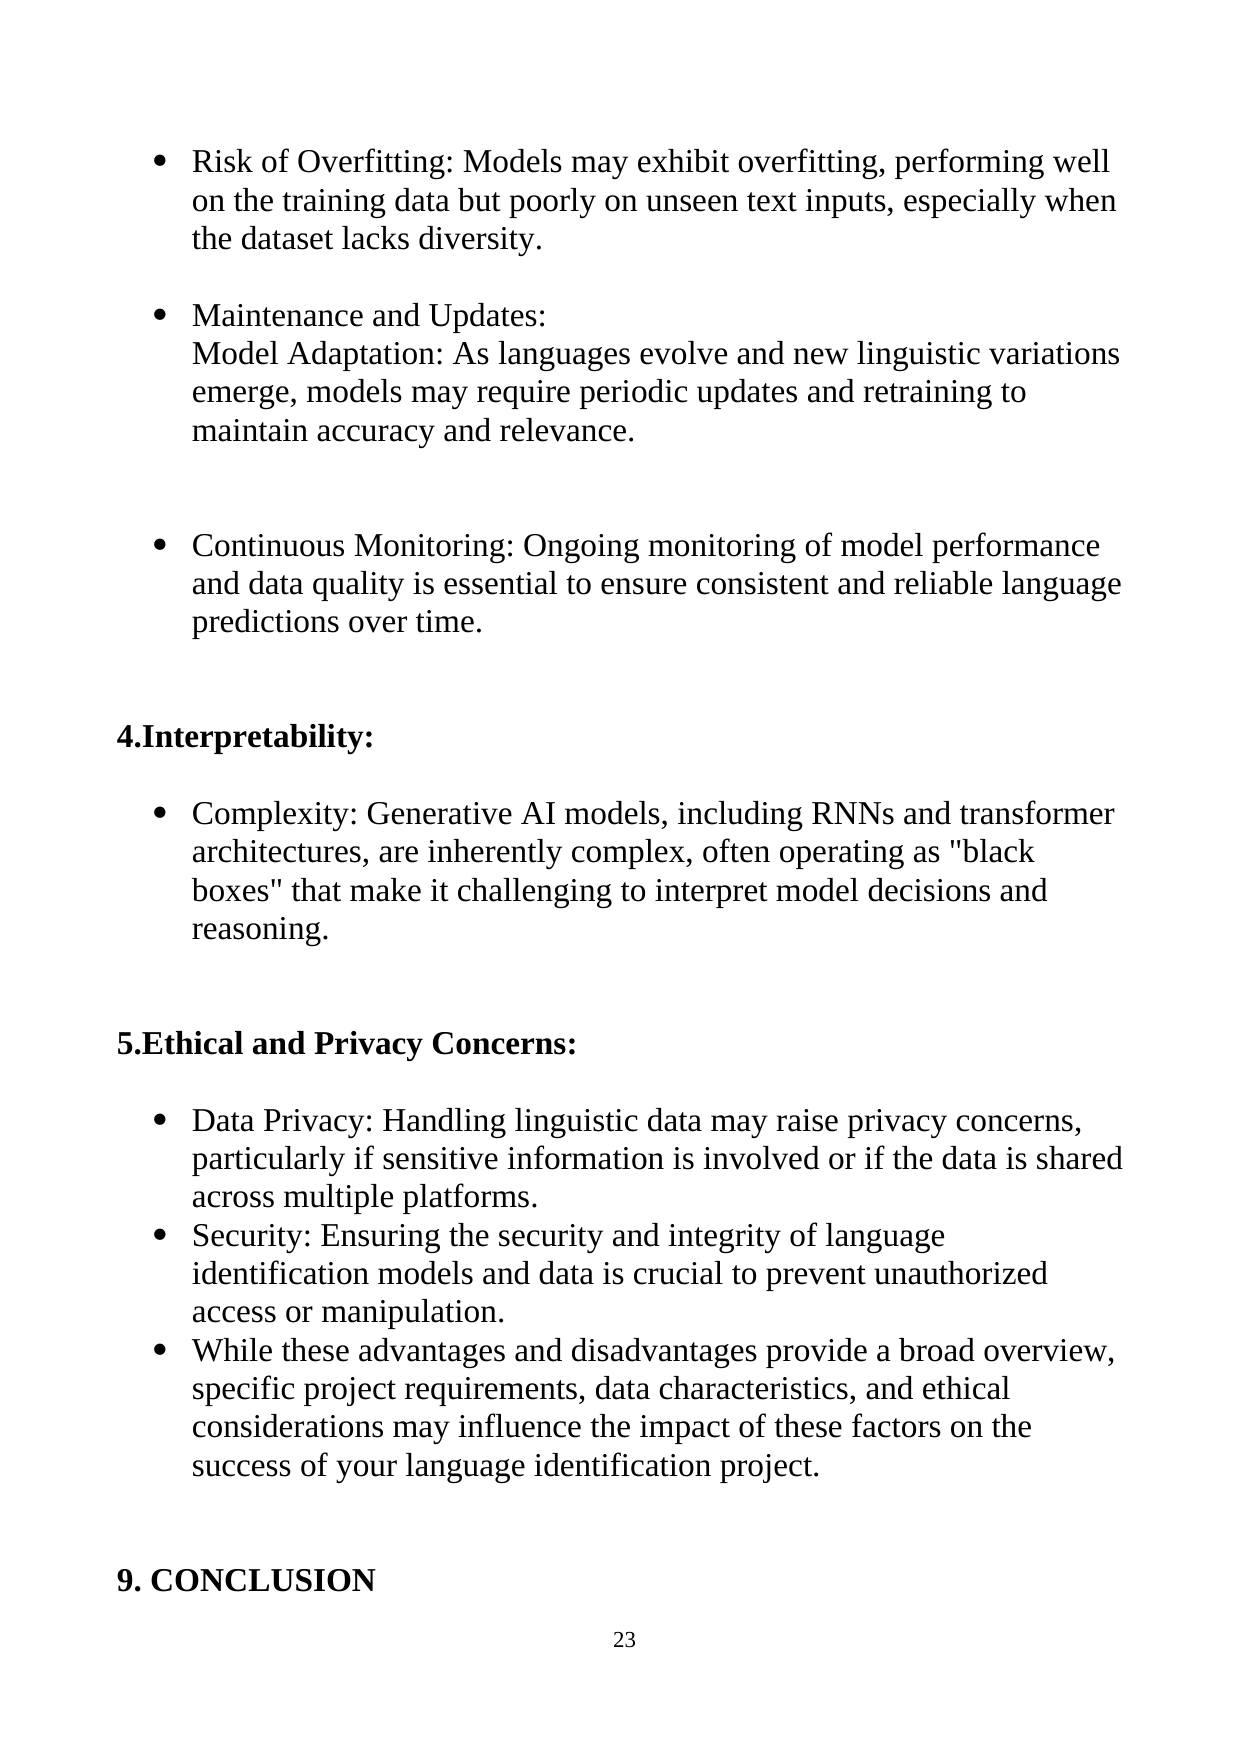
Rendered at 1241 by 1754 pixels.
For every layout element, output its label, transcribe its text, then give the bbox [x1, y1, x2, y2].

list While these advantages and disadvantages provide a broad overview, specific project requirements, data characteristics, and ethical considerations may influence the impact of these factors on the success of your language identification project. [154, 1330, 1132, 1483]
list Model Adaptation: As languages evolve and new linguistic variations emerge, models may require periodic updates and retraining to maintain accuracy and relevance. [192, 333, 1132, 448]
list Complexity: Generative AI models, including RNNs and transformer architectures, are inherently complex, often operating as "black boxes" that make it challenging to interpret model decisions and reasoning. [154, 793, 1132, 947]
list Risk of Overfitting: Models may exhibit overfitting, performing well on the training data but poorly on unseen text inputs, especially when the dataset lacks diversity. [154, 142, 1132, 257]
text 4.Interpretability: [117, 717, 1132, 755]
list Security: Ensuring the security and integrity of language identification models and data is crucial to prevent unauthorized access or manipulation. [154, 1215, 1132, 1330]
subtitle 9. CONCLUSION [117, 1560, 1132, 1598]
text 5.Ethical and Privacy Concerns: [117, 1023, 1132, 1062]
list Data Privacy: Handling linguistic data may raise privacy concerns, particularly if sensitive information is involved or if the data is shared across multiple platforms. [154, 1100, 1132, 1215]
list Maintenance and Updates: [154, 295, 1132, 333]
list Continuous Monitoring: Ongoing monitoring of model performance and data quality is essential to ensure consistent and reliable language predictions over time. [154, 525, 1132, 640]
